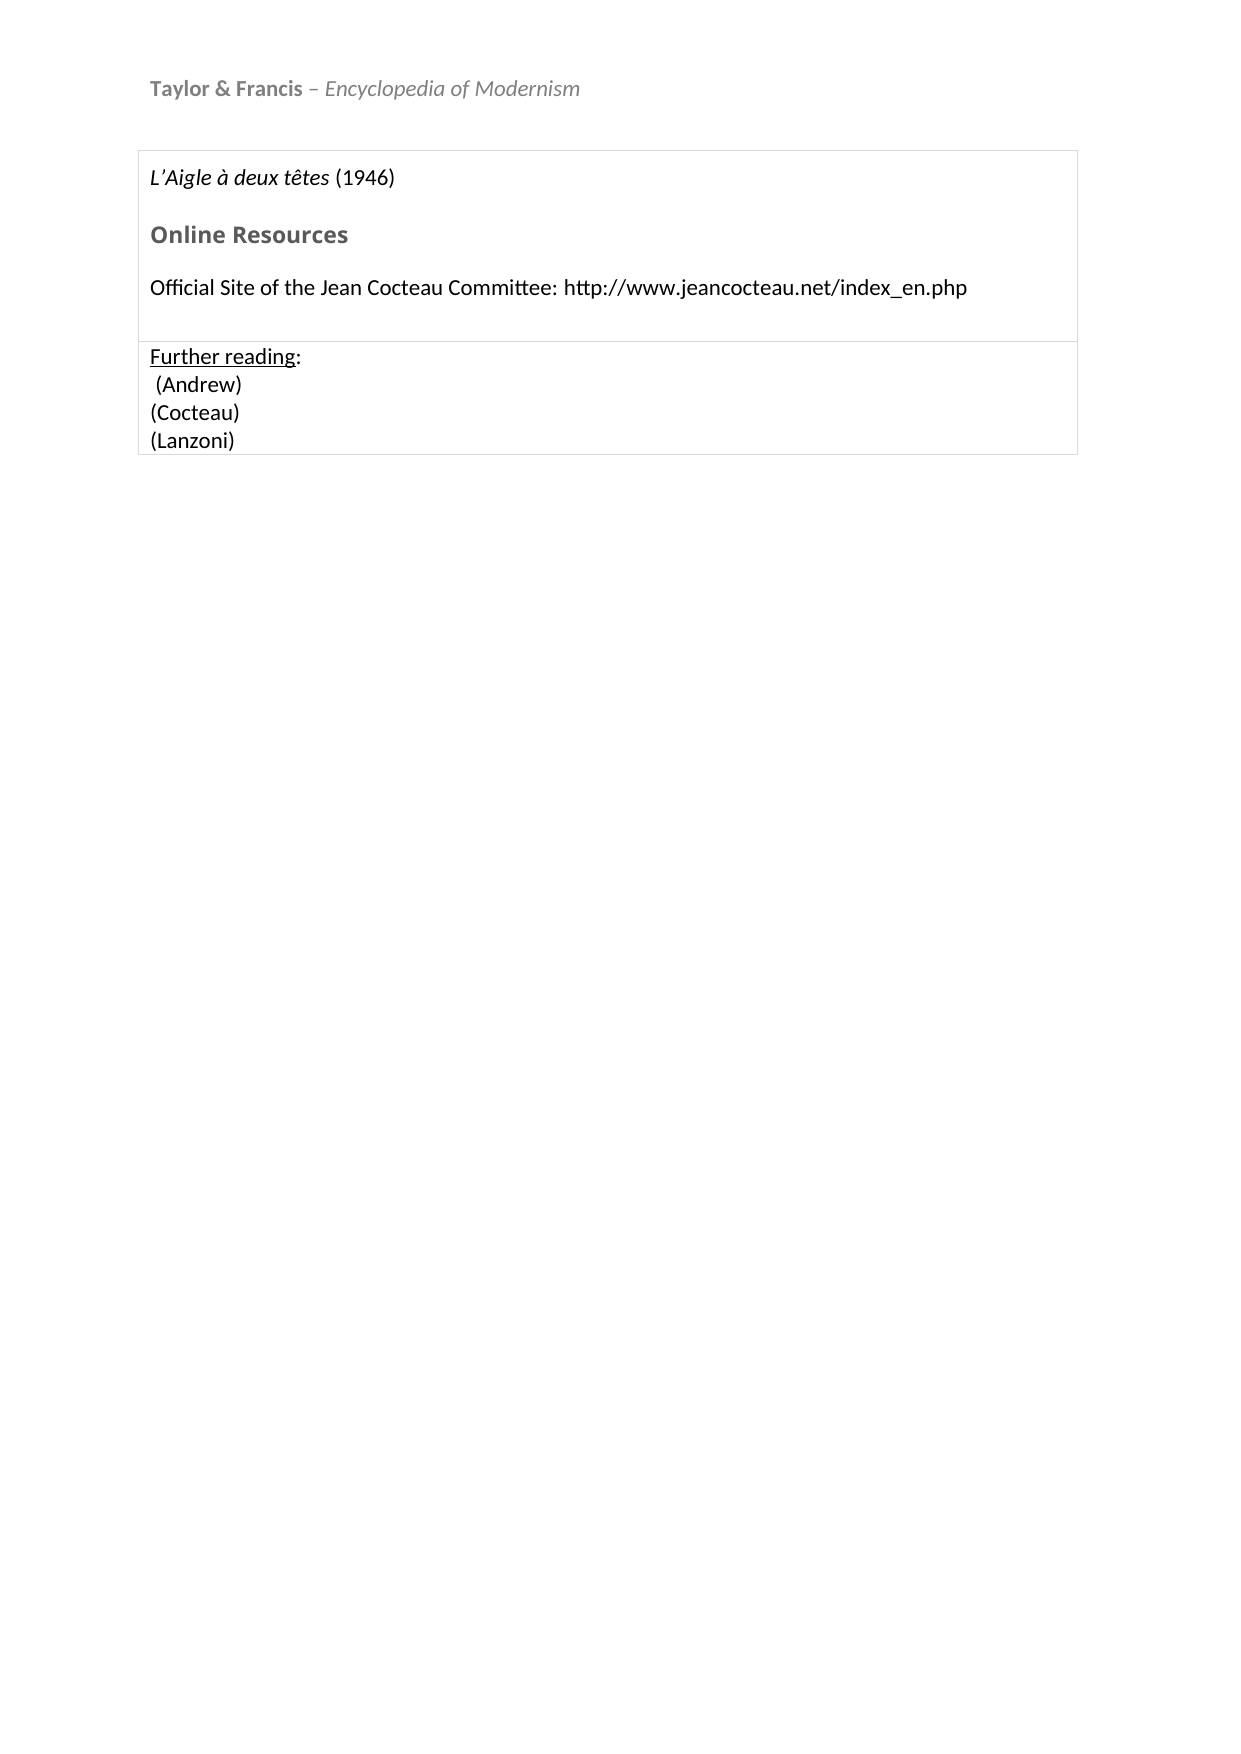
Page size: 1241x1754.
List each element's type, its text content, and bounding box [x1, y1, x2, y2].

table_cell Further reading: [139, 342, 1077, 454]
